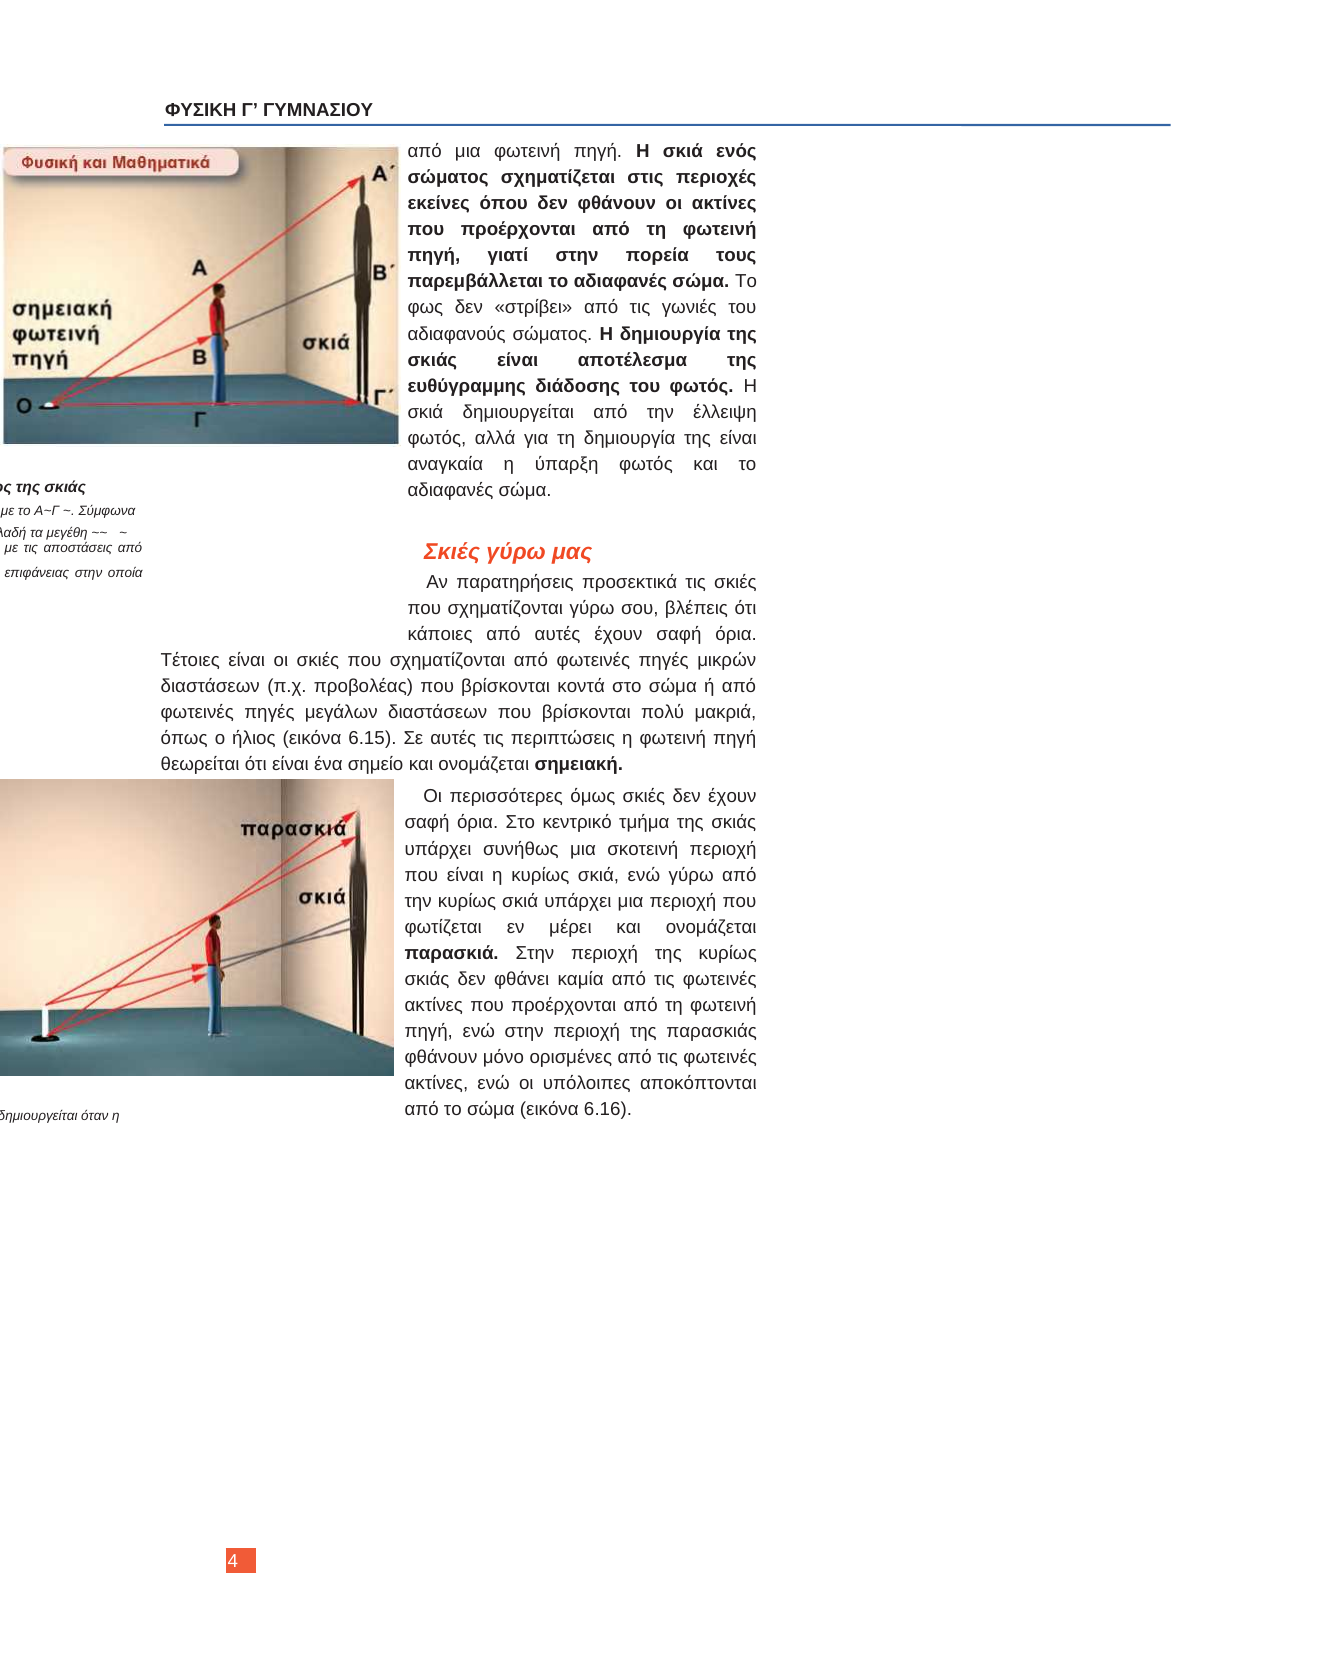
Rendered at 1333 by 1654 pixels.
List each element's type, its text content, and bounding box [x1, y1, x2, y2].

text από μια φωτεινή πηγή. Η σκιά ενός σώματος σχηματίζεται στις περιοχές εκείνες όπου δεν φθάνουν οι ακτίνες που προέρχονται από τη φωτεινή πηγή, γιατί στην πορεία τους παρεμβάλλεται το αδιαφανές σώμα. Το φως δεν «στρίβει» από τις γωνιές του αδιαφανούς σώματος. Η δημιουργία της σκιάς είναι αποτέλεσμα της ευθύγραμμης διάδοσης του φωτός. Η σκιά δημιουργείται από την έλλειψη φωτός, αλλά για τη δημιουργία της είναι αναγκαία η ύπαρξη φωτός και το αδιαφανές σώμα. [160, 140, 757, 500]
text Αν παρατηρήσεις προσεκτικά τις σκιές που σχηματίζονται γύρω σου, βλέπεις ότι κάποιες από αυτές έχουν σαφή όρια. Τέτοιες είναι οι σκιές που σχηματίζονται από φωτεινές πηγές μικρών διαστάσεων (π.χ. προβολέας) που βρίσκονται κοντά στο σώμα ή από φωτεινές πηγές μεγάλων διαστάσεων που βρίσκονται πολύ μακριά, όπως ο ήλιος (εικόνα 6.15). Σε αυτές τις περιπτώσεις η φωτεινή πηγή θεωρείται ότι είναι ένα σημείο και ονομάζεται σημειακή. [160, 571, 757, 774]
picture [0, 779, 394, 1076]
subtitle Σκιές γύρω μας [160, 538, 757, 564]
picture [0, 144, 402, 447]
text Οι περισσότερες όμως σκιές δεν έχουν σαφή όρια. Στο κεντρικό τμήμα της σκιάς υπάρχει συνήθως μια σκοτεινή περιοχή που είναι η κυρίως σκιά, ενώ γύρω από την κυρίως σκιά υπάρχει μια περιοχή που φωτίζεται εν μέρει και ονομάζεται παρασκιά. Στην περιοχή της κυρίως σκιάς δεν φθάνει καμία από τις φωτεινές ακτίνες που προέρχονται από τη φωτεινή πηγή, ενώ στην περιοχή της παρασκιάς φθάνουν μόνο ορισμένες από τις φωτεινές ακτίνες, ενώ οι υπόλοιπες αποκόπτονται από το σώμα (εικόνα 6.16). [160, 785, 757, 1119]
